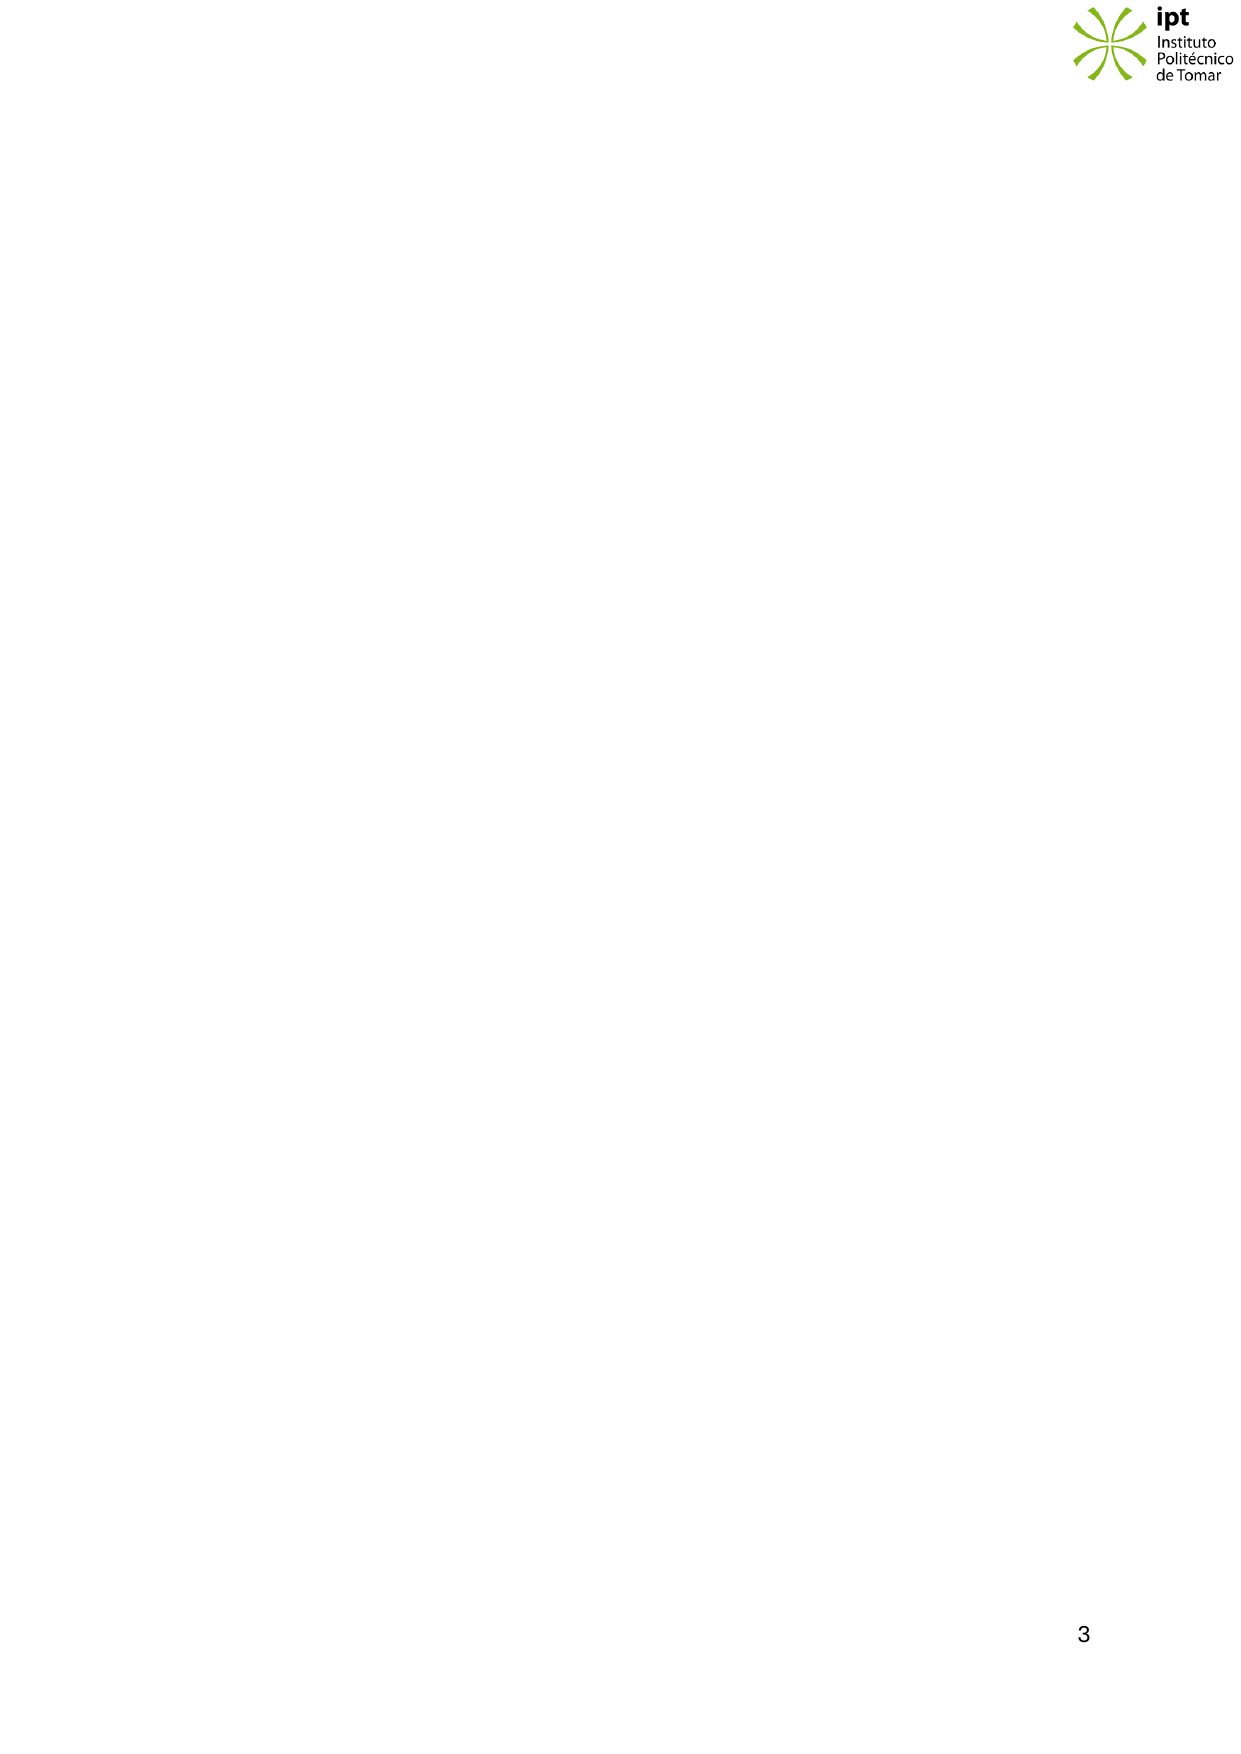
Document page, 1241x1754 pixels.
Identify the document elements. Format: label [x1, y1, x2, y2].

picture [1065, 0, 1239, 91]
